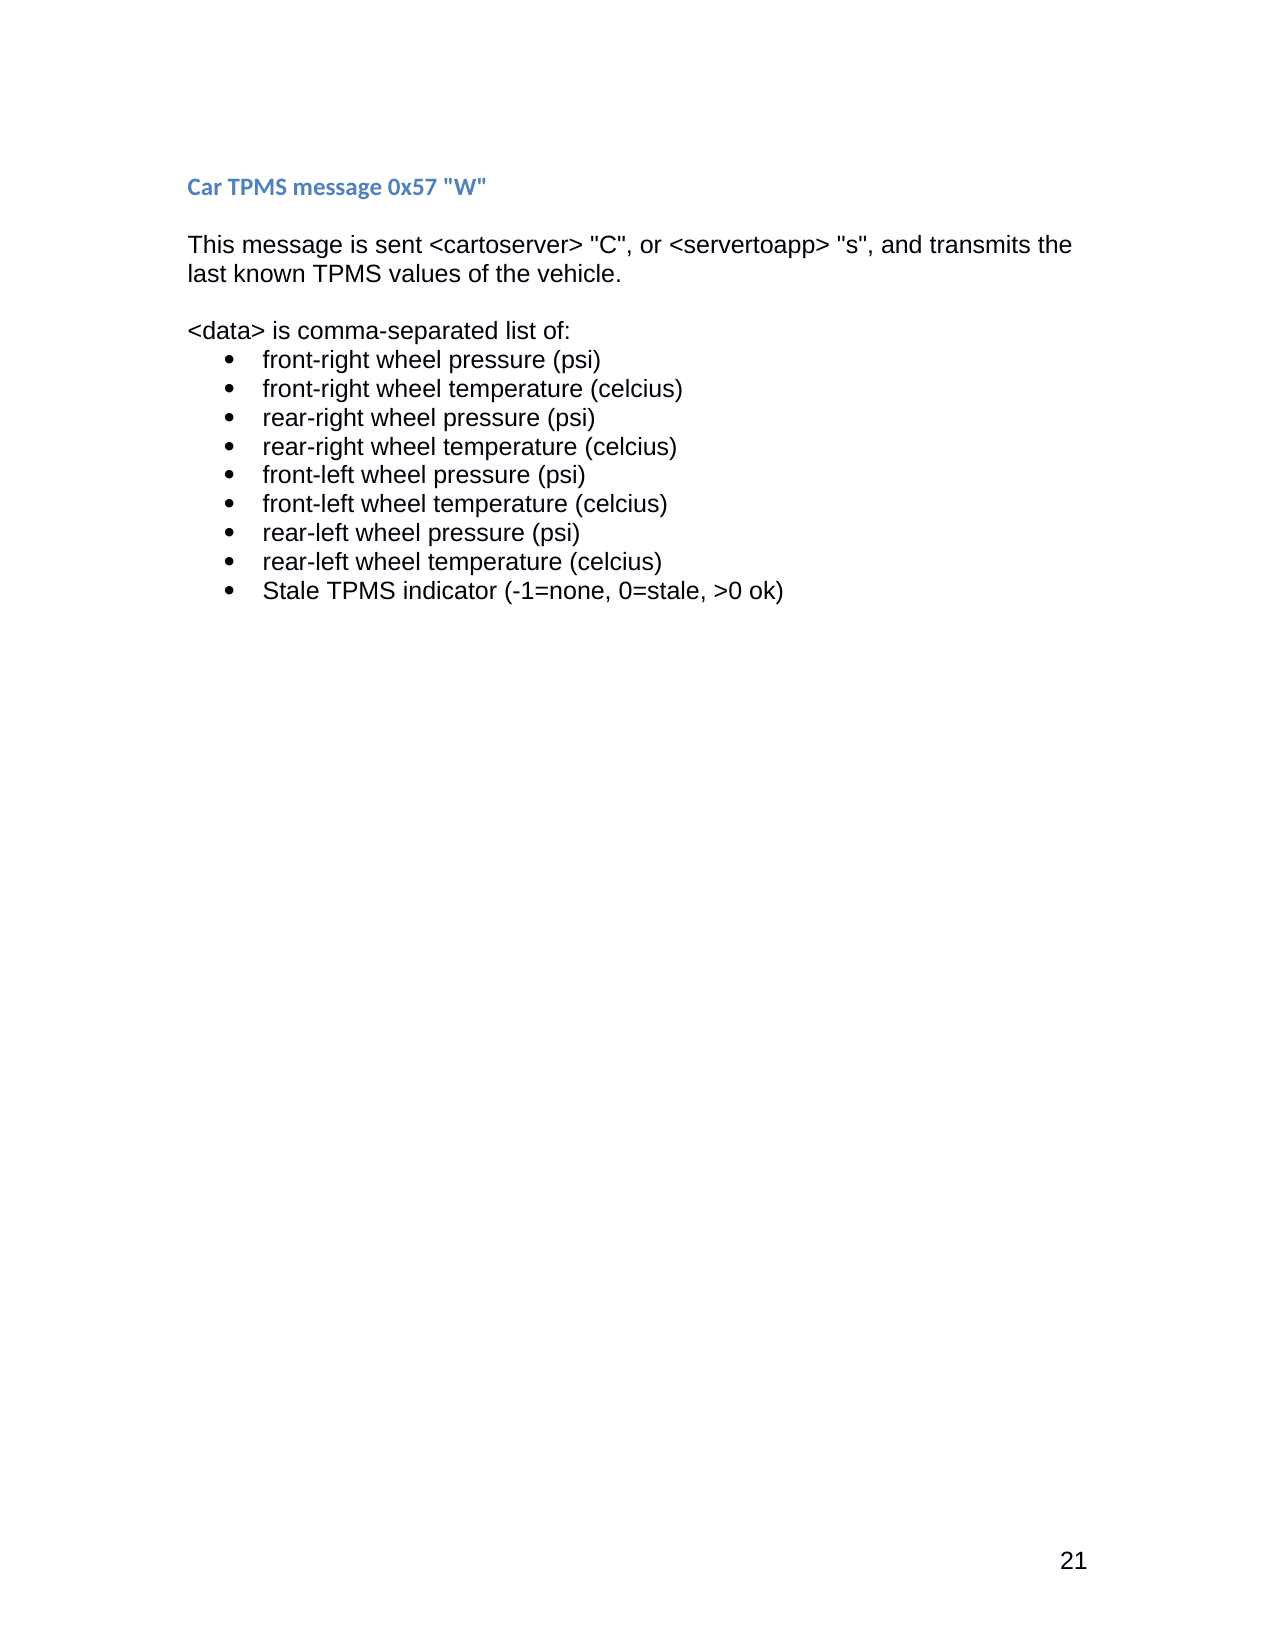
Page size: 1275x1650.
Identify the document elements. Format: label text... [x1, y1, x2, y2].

list Stale TPMS indicator (-1=none, 0=stale, >0 ok) [225, 576, 1087, 605]
list rear-left wheel pressure (psi) [225, 518, 1087, 547]
text <data> is comma-separated list of: [187, 316, 1087, 345]
list rear-right wheel temperature (celcius) [225, 432, 1087, 461]
list front-left wheel temperature (celcius) [225, 489, 1087, 518]
list front-right wheel temperature (celcius) [225, 374, 1087, 403]
list rear-left wheel temperature (celcius) [225, 547, 1087, 576]
list front-right wheel pressure (psi) [225, 345, 1087, 374]
subtitle Car TPMS message 0x57 "W" [187, 171, 1087, 201]
list front-left wheel pressure (psi) [225, 461, 1087, 489]
text This message is sent <cartoserver> "C", or <servertoapp> "s", and transmits the last known TPMS values of the vehicle. [187, 230, 1087, 288]
list rear-right wheel pressure (psi) [225, 403, 1087, 432]
